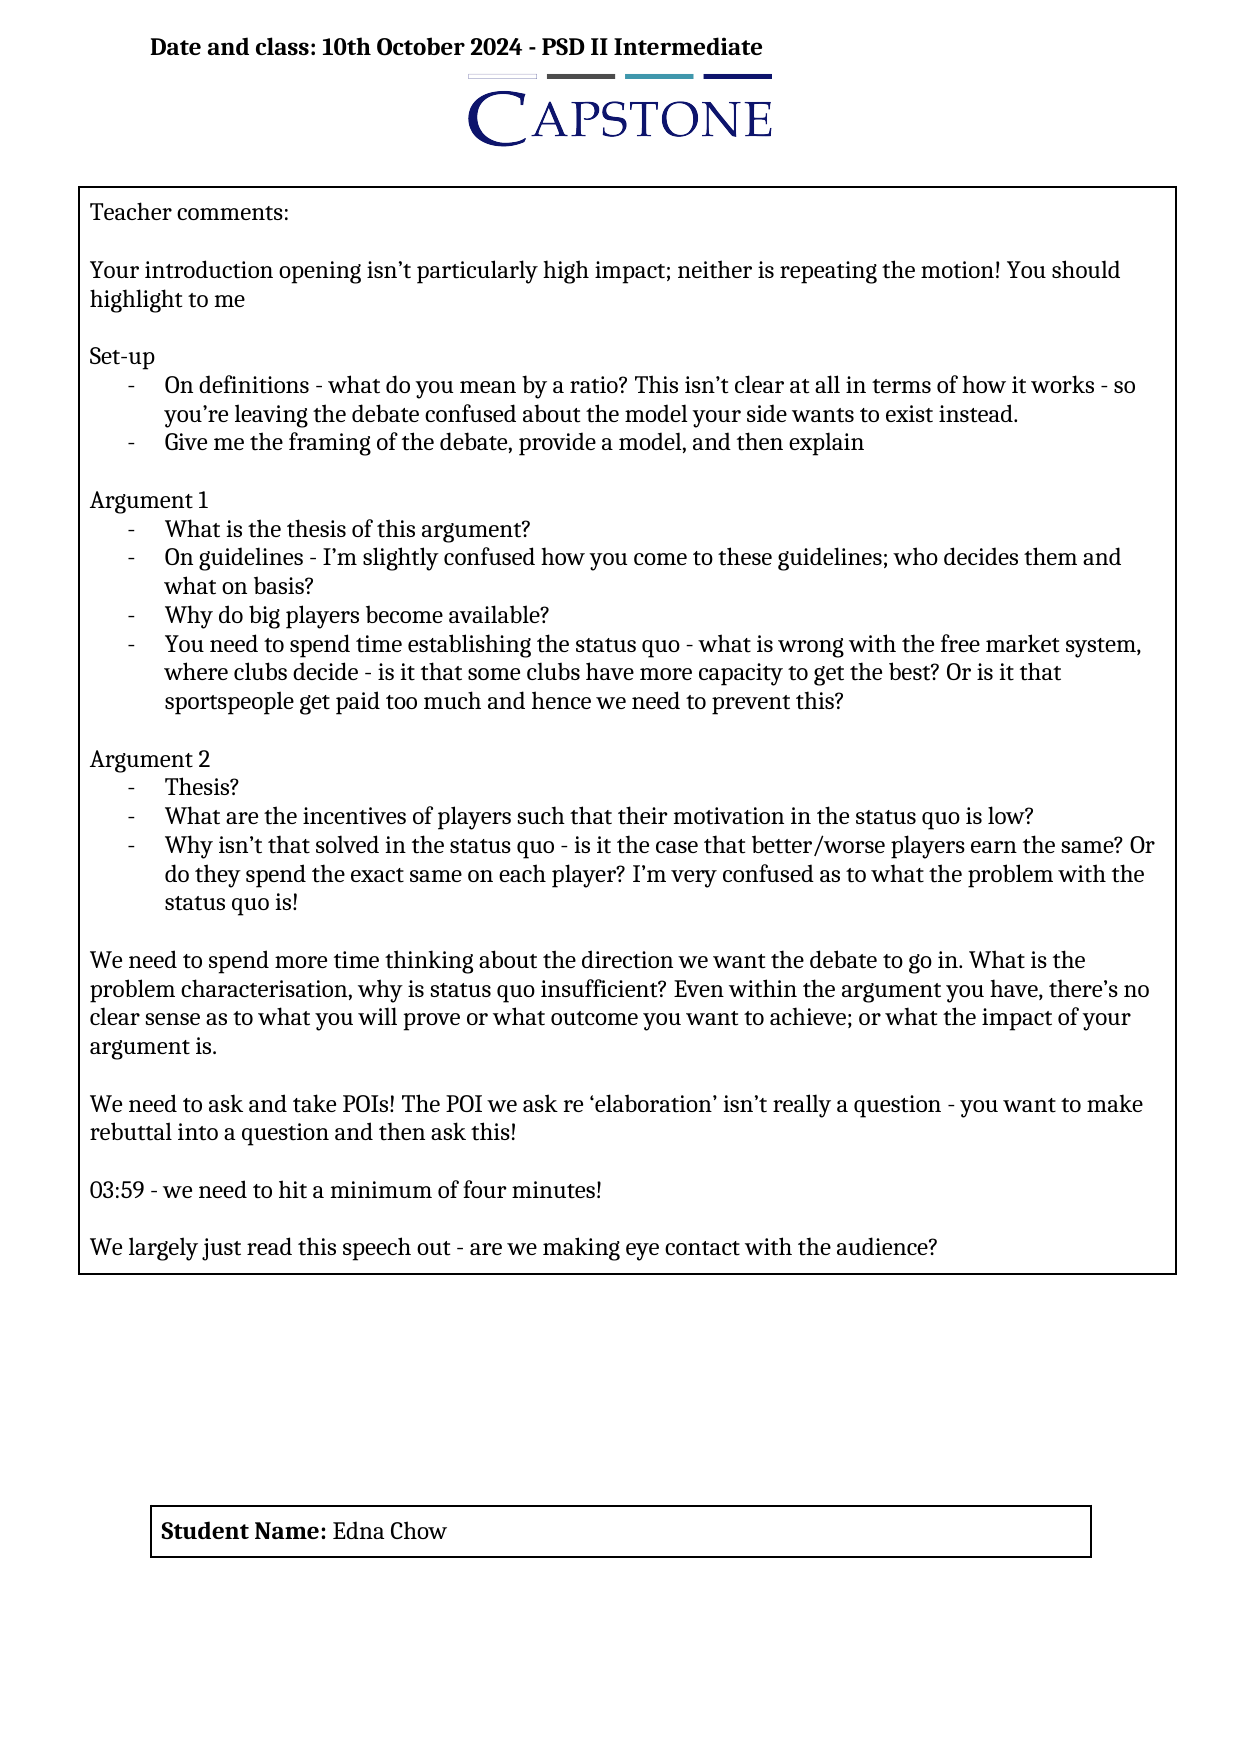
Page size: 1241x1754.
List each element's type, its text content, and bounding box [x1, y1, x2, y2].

table_header Student Name: Edna Chow [152, 1507, 1090, 1556]
picture [460, 66, 781, 153]
table_cell Teacher comments: Your introduction opening isn’t particularly high impact; neither is repeating the motion! You should highlight to me Set-up On definitions - what do you mean by a ratio? This isn’t clear at all in terms of how it works - so you’re leaving the debate confused about the model your side wants to exist instead. Give me the framing of the debate, provide a model, and then explain Argument 1 What is the thesis of this argument? On guidelines - I’m slightly confused how you come to these guidelines; who decides them and what on basis? Why do big players become available? You need to spend time establishing the status quo - what is wrong with the free market system, where clubs decide - is it that some clubs have more capacity to get the best? Or is it that sportspeople get paid too much and hence we need to prevent this? Argument 2 Thesis? What are the incentives of players such that their motivation in the status quo is low? Why isn’t that solved in the status quo - is it the case that better/worse players earn the same? Or do they spend the exact same on each player? I’m very confused as to what the problem with the status quo is! We need to spend more time thinking about the direction we want the debate to go in. What is the problem characterisation, why is status quo insufficient? Even within the argument you have, there’s no clear sense as to what you will prove or what outcome you want to achieve; or what the impact of your argument is. We need to ask and take POIs! The POI we ask re ‘elaboration’ isn’t really a question - you want to make rebuttal into a question and then ask this! 03:59 - we need to hit a minimum of four minutes! We largely just read this speech out - are we making eye contact with the audience? [80, 188, 1175, 1272]
